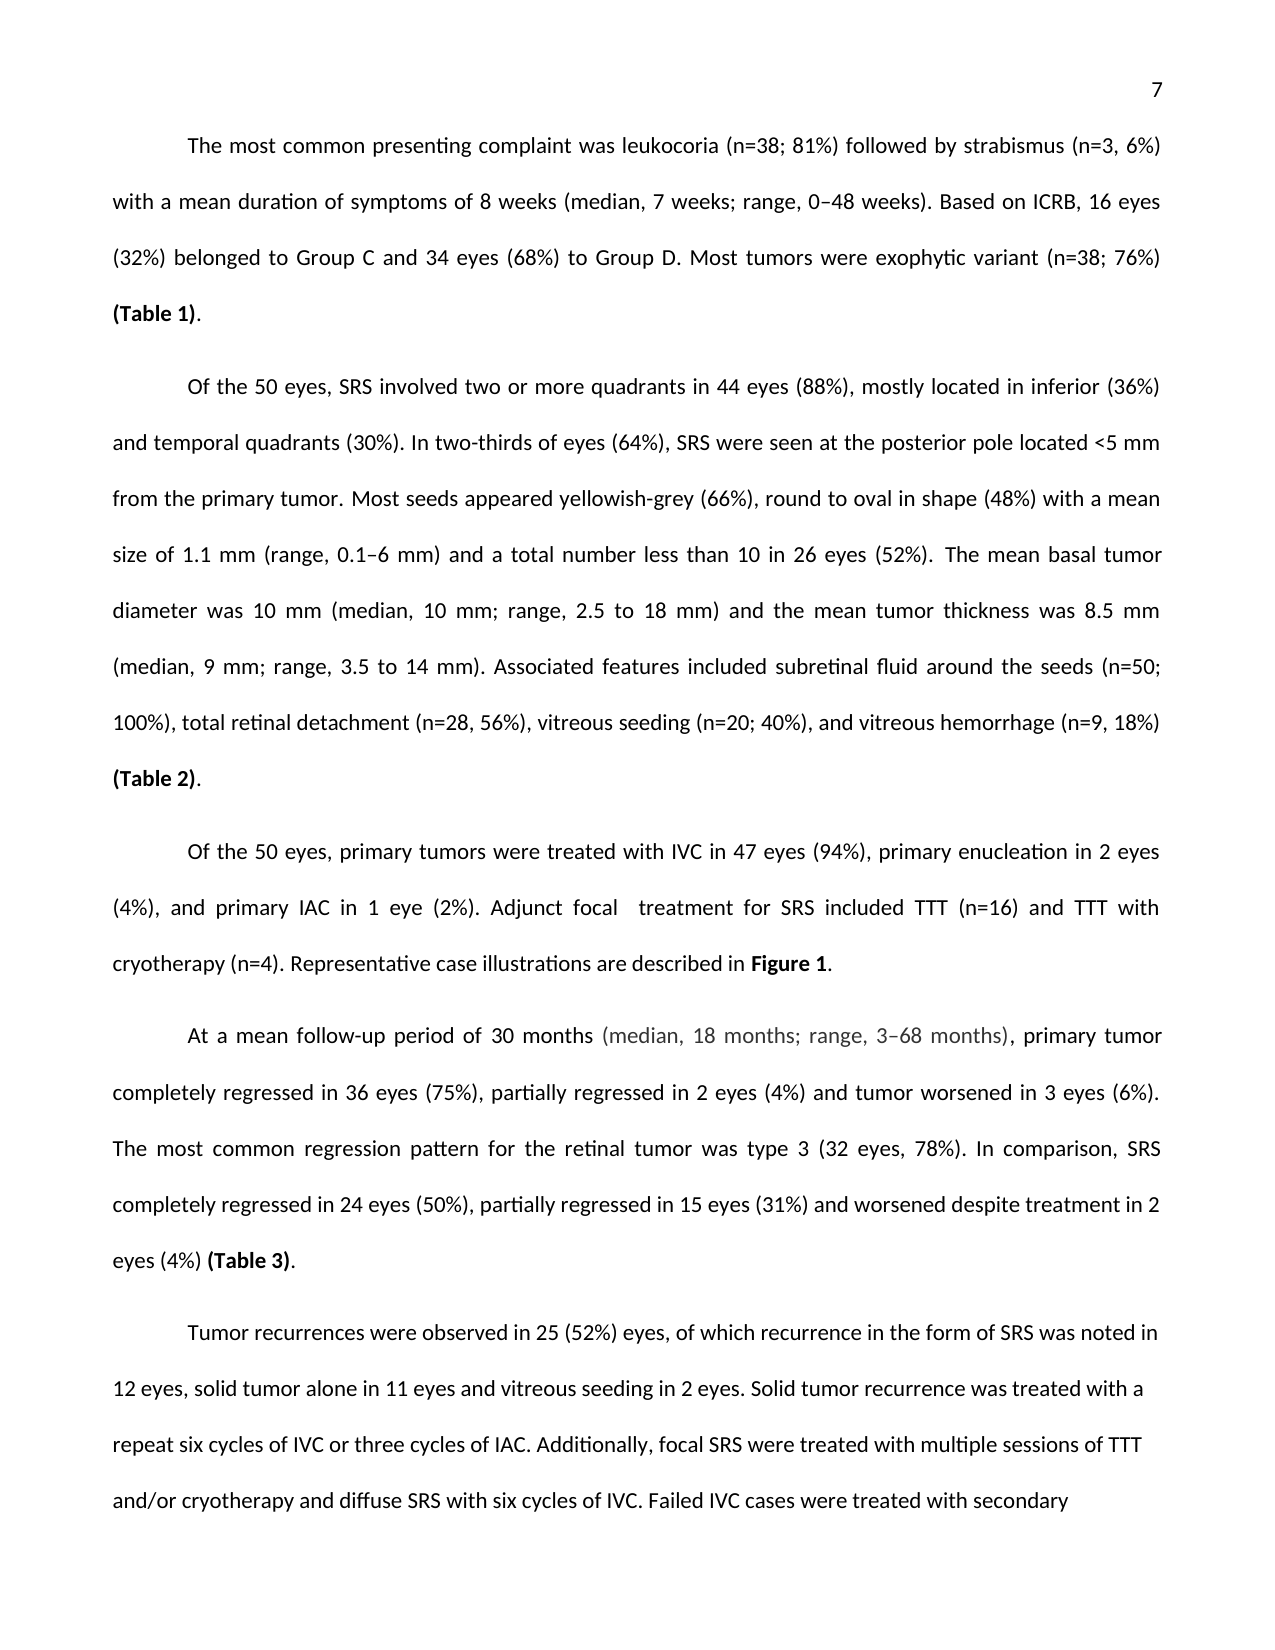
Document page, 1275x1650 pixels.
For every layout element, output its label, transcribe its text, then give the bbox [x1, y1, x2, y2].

text At a mean follow-up period of 30 months (median, 18 months; range, 3–68 months), primary tumor completely regressed in 36 eyes (75%), partially regressed in 2 eyes (4%) and tumor worsened in 3 eyes (6%). The most common regression pattern for the retinal tumor was type 3 (32 eyes, 78%). In comparison, SRS completely regressed in 24 eyes (50%), partially regressed in 15 eyes (31%) and worsened despite treatment in 2 eyes (4%) (Table 3). [112, 1022, 1162, 1274]
text Of the 50 eyes, SRS involved two or more quadrants in 44 eyes (88%), mostly located in inferior (36%) and temporal quadrants (30%). In two-thirds of eyes (64%), SRS were seen at the posterior pole located <5 mm from the primary tumor. Most seeds appeared yellowish-grey (66%), round to oval in shape (48%) with a mean size of 1.1 mm (range, 0.1–6 mm) and a total number less than 10 in 26 eyes (52%). The mean basal tumor diameter was 10 mm (median, 10 mm; range, 2.5 to 18 mm) and the mean tumor thickness was 8.5 mm (median, 9 mm; range, 3.5 to 14 mm). Associated features included subretinal fluid around the seeds (n=50; 100%), total retinal detachment (n=28, 56%), vitreous seeding (n=20; 40%), and vitreous hemorrhage (n=9, 18%) (Table 2). [112, 372, 1162, 792]
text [112, 1318, 1162, 1515]
text The most common presenting complaint was leukocoria (n=38; 81%) followed by strabismus (n=3, 6%) with a mean duration of symptoms of 8 weeks (median, 7 weeks; range, 0–48 weeks). Based on ICRB, 16 eyes (32%) belonged to Group C and 34 eyes (68%) to Group D. Most tumors were exophytic variant (n=38; 76%) (Table 1). [112, 131, 1162, 327]
text Of the 50 eyes, primary tumors were treated with IVC in 47 eyes (94%), primary enucleation in 2 eyes (4%), and primary IAC in 1 eye (2%). Adjunct focal treatment for SRS included TTT (n=16) and TTT with cryotherapy (n=4). Representative case illustrations are described in Figure 1. [112, 837, 1162, 977]
